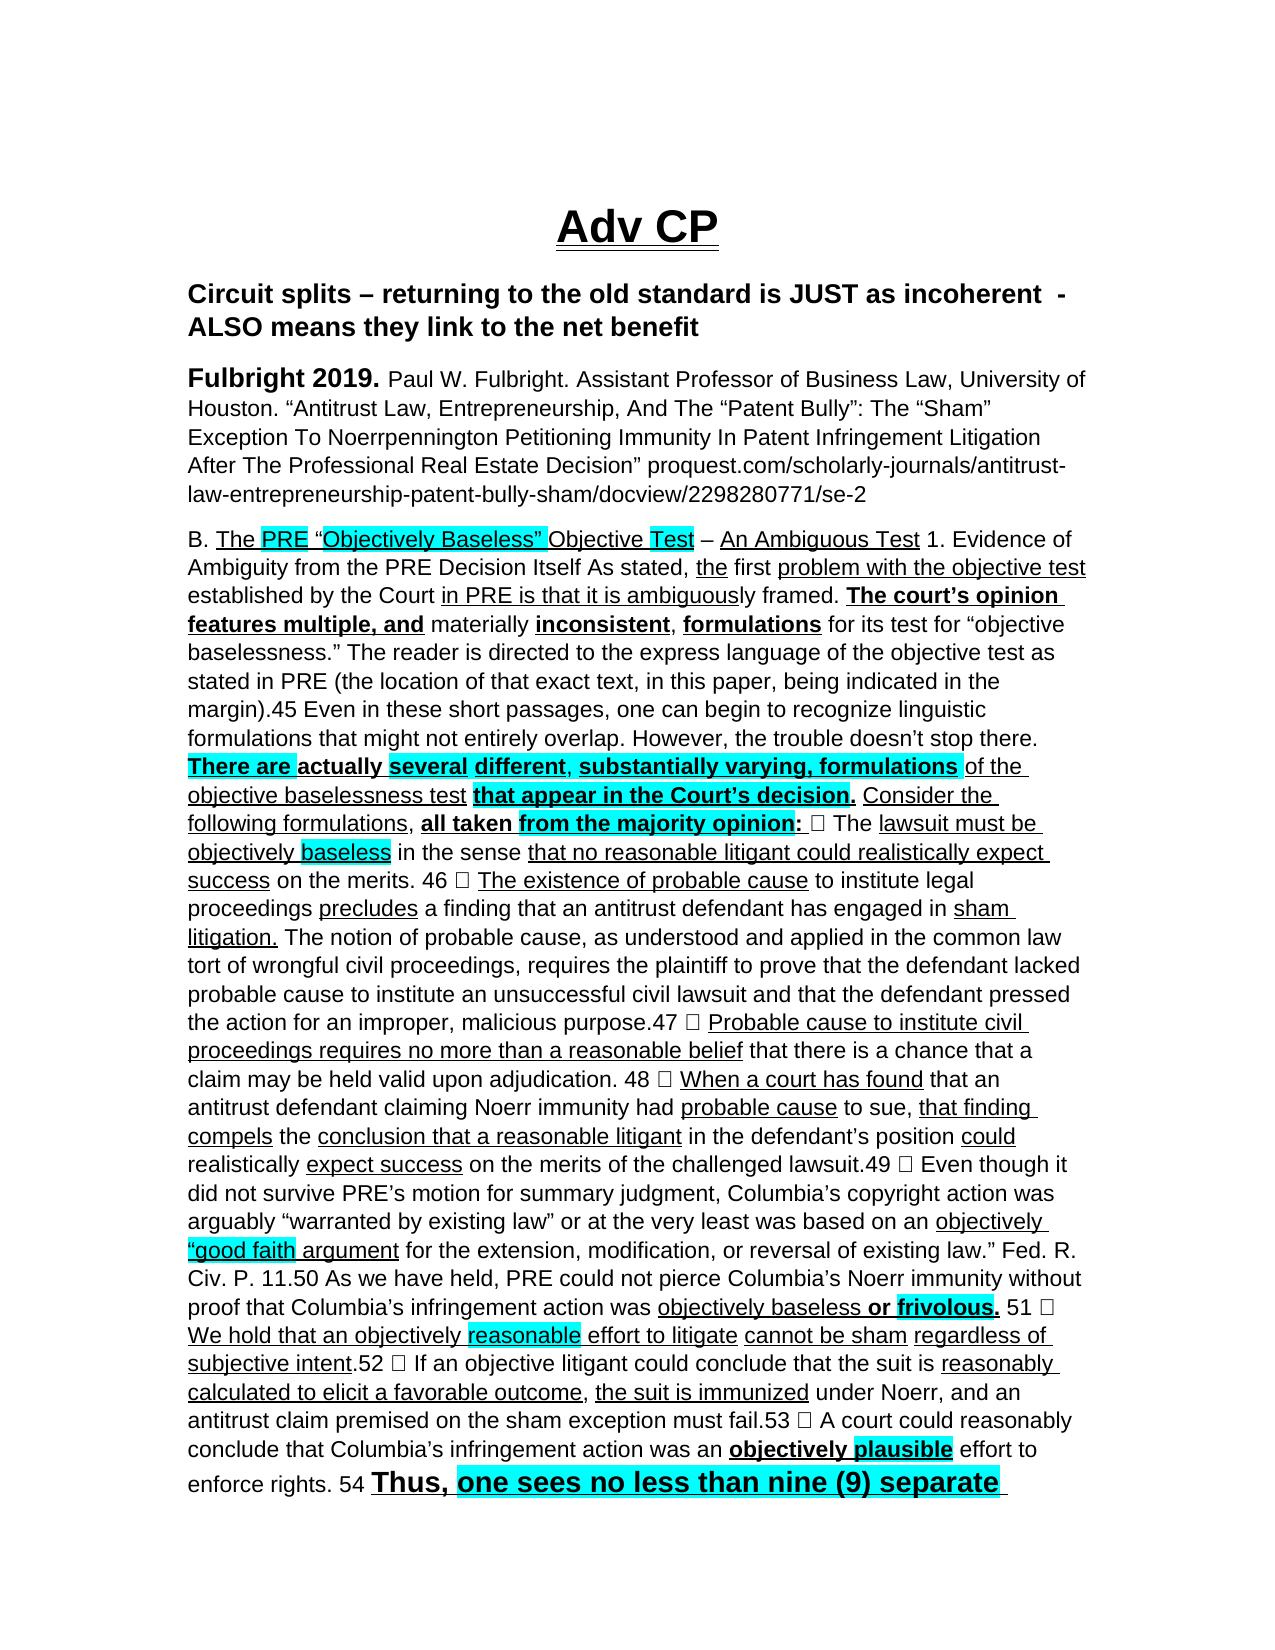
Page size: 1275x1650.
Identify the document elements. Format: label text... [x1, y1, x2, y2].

text Adv CP [187, 200, 1087, 253]
text Circuit splits – returning to the old standard is JUST as incoherent - ALSO means they link to the net benefit [187, 278, 1087, 343]
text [187, 526, 1087, 1498]
text Fulbright 2019. Paul W. Fulbright. Assistant Professor of Business Law, University of Houston. “Antitrust Law, Entrepreneurship, And The “Patent Bully”: The “Sham” Exception To Noerrpennington Petitioning Immunity In Patent Infringement Litigation After The Professional Real Estate Decision” proquest.com/scholarly-journals/antitrust-law-entrepreneurship-patent-bully-sham/docview/2298280771/se-2 [187, 362, 1087, 507]
